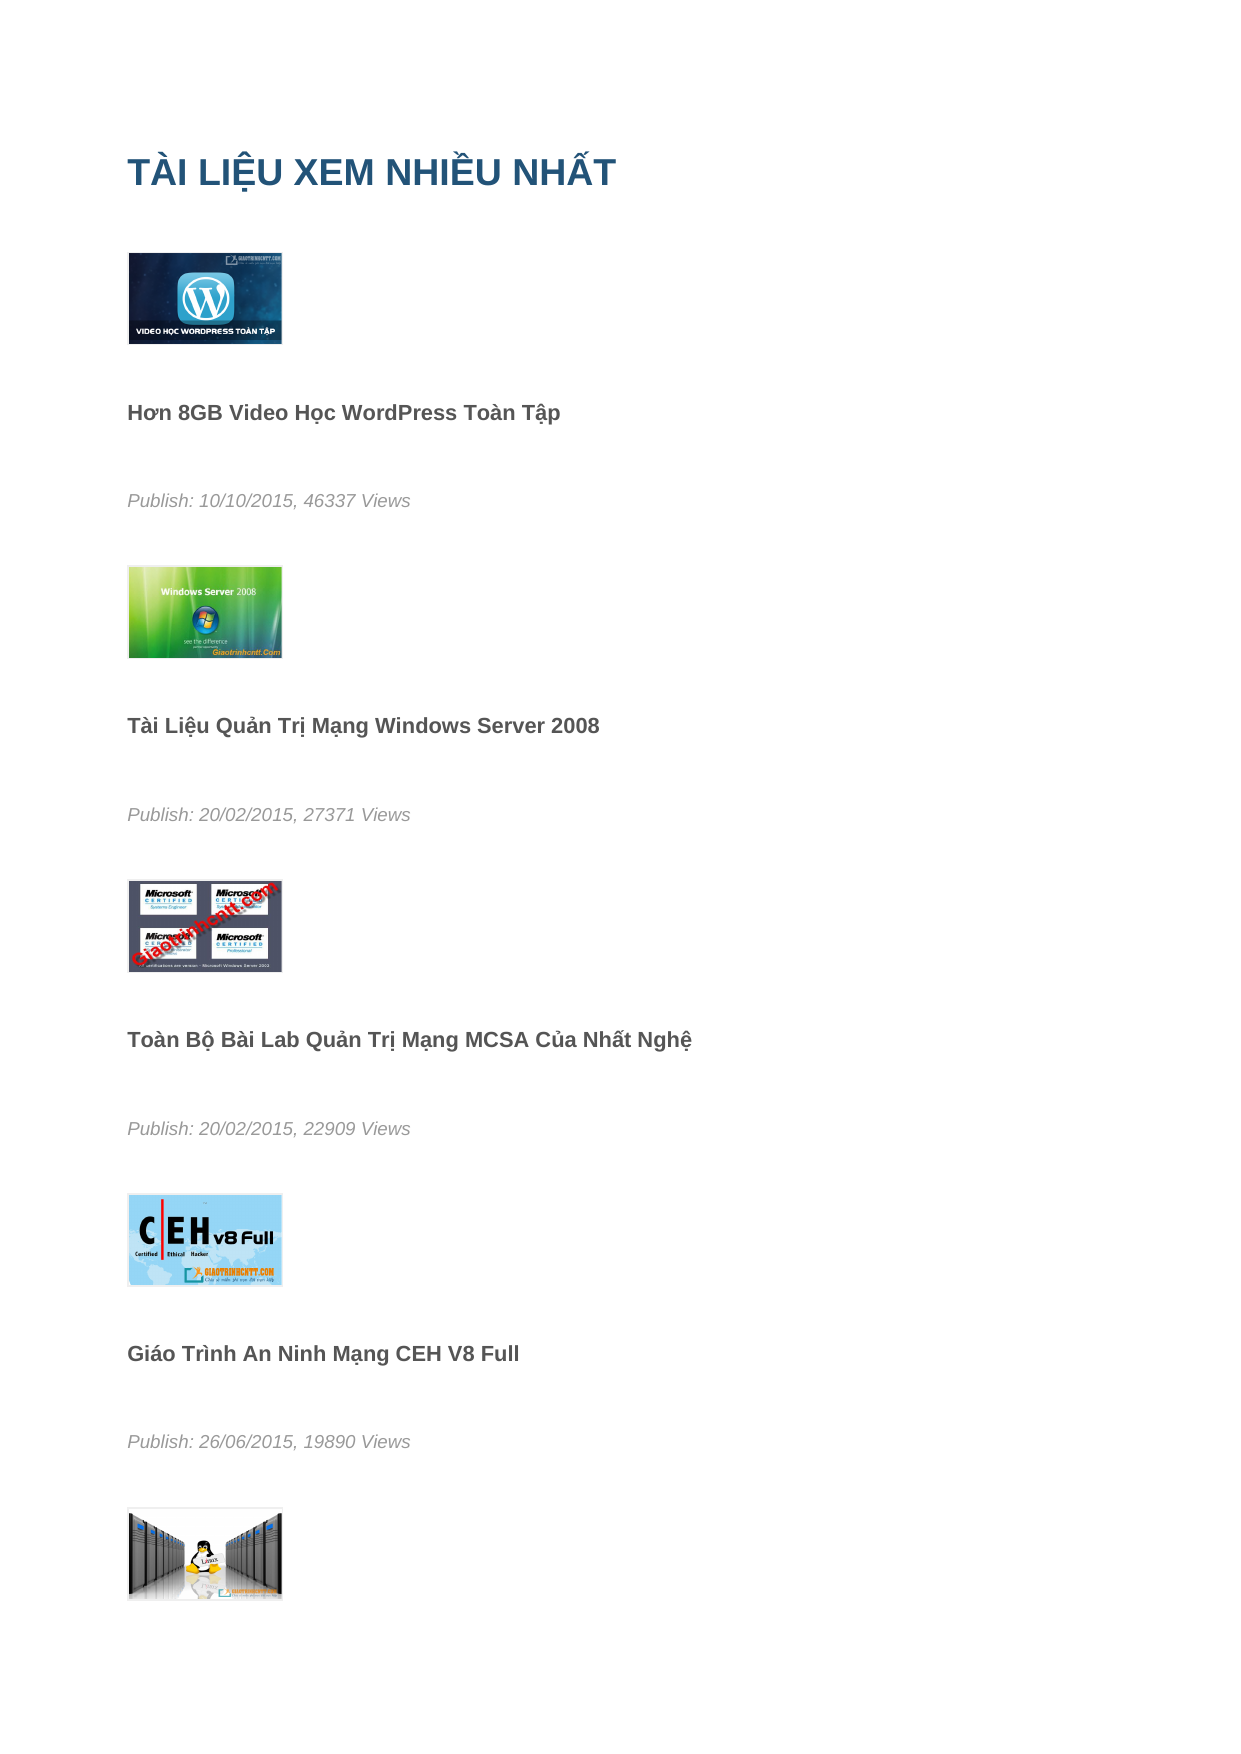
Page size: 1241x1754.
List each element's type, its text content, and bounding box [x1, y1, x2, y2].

text Publish: 20/02/2015, 22909 Views [127, 1117, 1113, 1139]
text Publish: 10/10/2015, 46337 Views [127, 490, 1113, 511]
text Publish: 20/02/2015, 27371 Views [127, 803, 1113, 825]
picture [129, 1509, 282, 1599]
subtitle Giáo Trình An Ninh Mạng CEH V8 Full [127, 1341, 1113, 1366]
subtitle Tài Liệu Quản Trị Mạng Windows Server 2008 [127, 713, 1113, 738]
subtitle Toàn Bộ Bài Lab Quản Trị Mạng MCSA Của Nhất Nghệ [127, 1027, 1113, 1052]
picture [129, 1195, 282, 1285]
subtitle TÀI LIỆU XEM NHIỀU NHẤT [127, 150, 1113, 193]
picture [129, 567, 282, 658]
subtitle Hơn 8GB Video Học WordPress Toàn Tập [127, 399, 1113, 425]
text Publish: 26/06/2015, 19890 Views [127, 1431, 1113, 1453]
picture [129, 881, 282, 972]
picture [129, 253, 282, 344]
